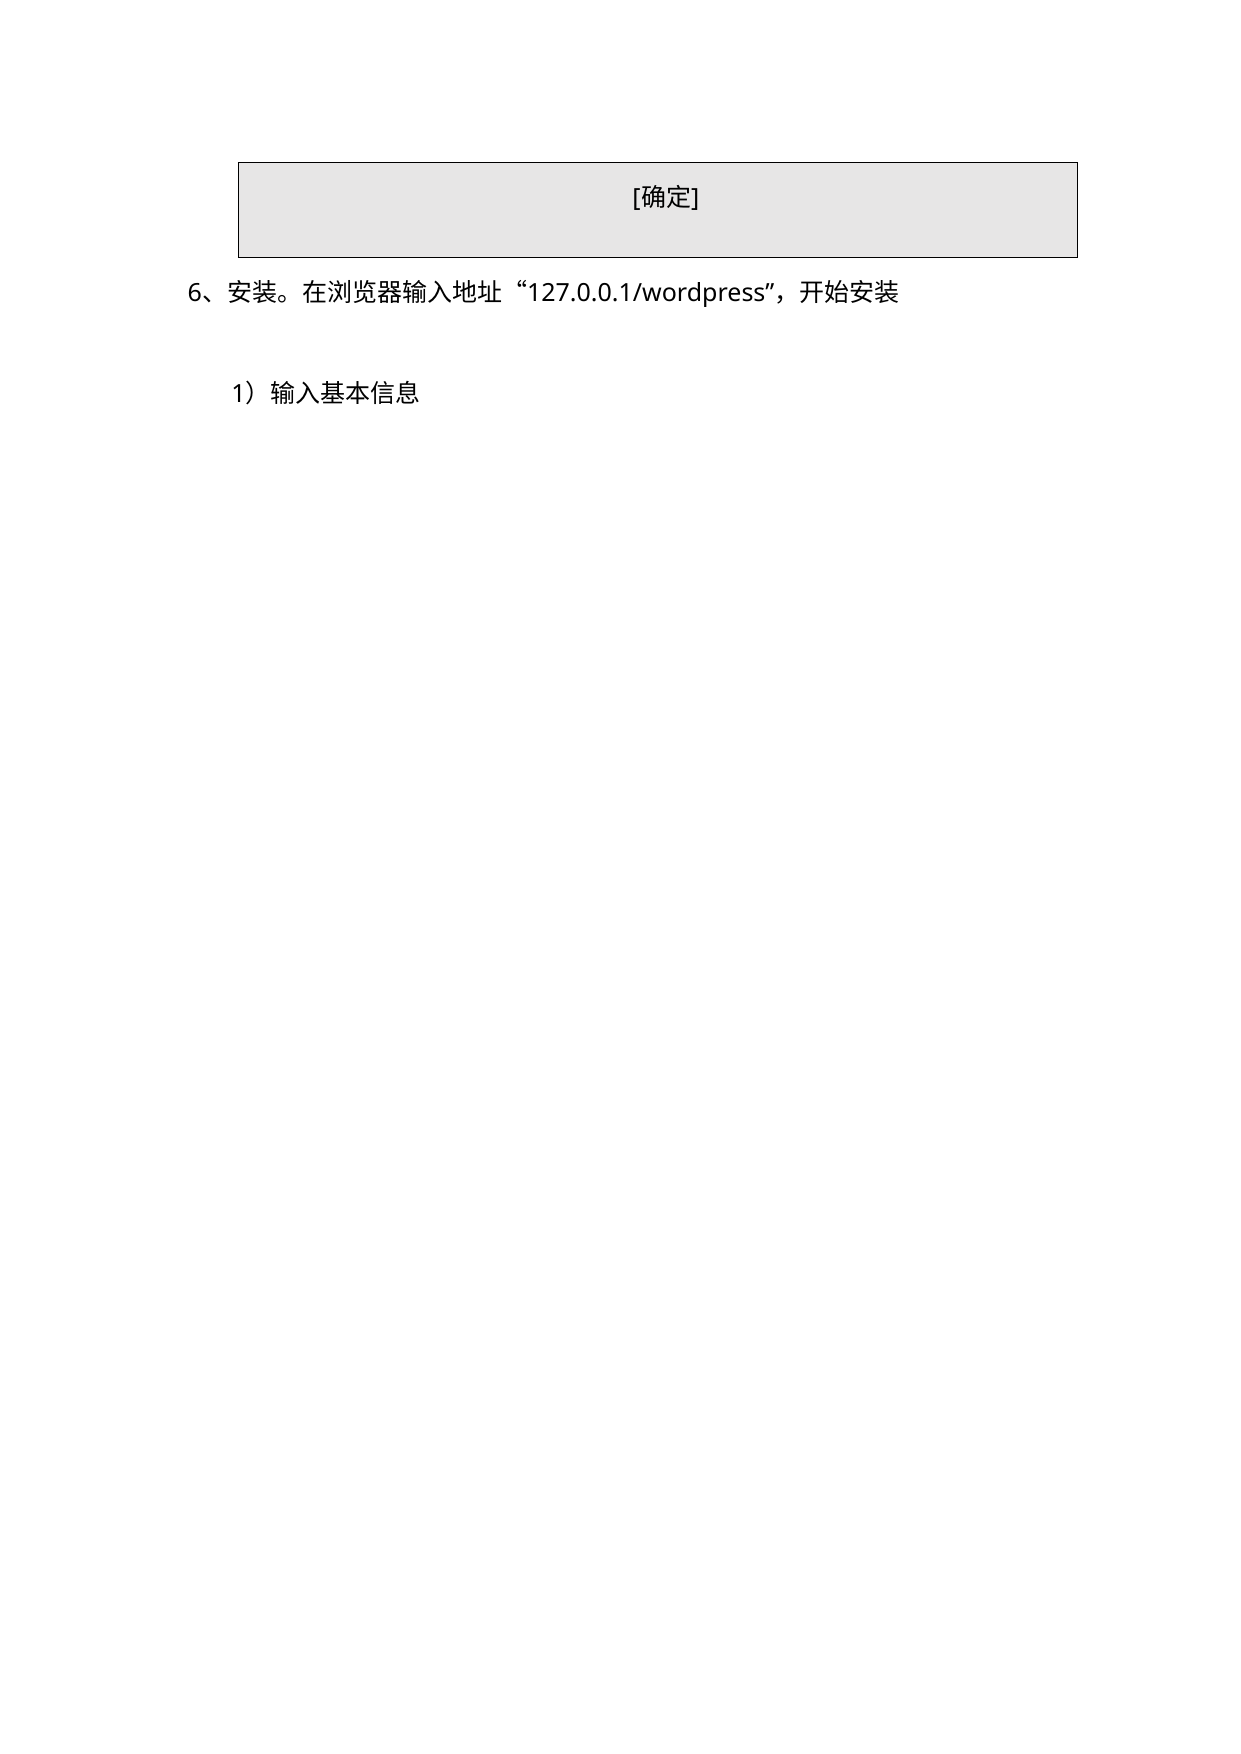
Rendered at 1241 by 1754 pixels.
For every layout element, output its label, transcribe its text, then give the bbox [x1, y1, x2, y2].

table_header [239, 163, 1077, 257]
text 1）输入基本信息 [187, 359, 1053, 424]
text 6、安装。在浏览器输入地址“127.0.0.1/wordpress”，开始安装 [187, 258, 1053, 323]
